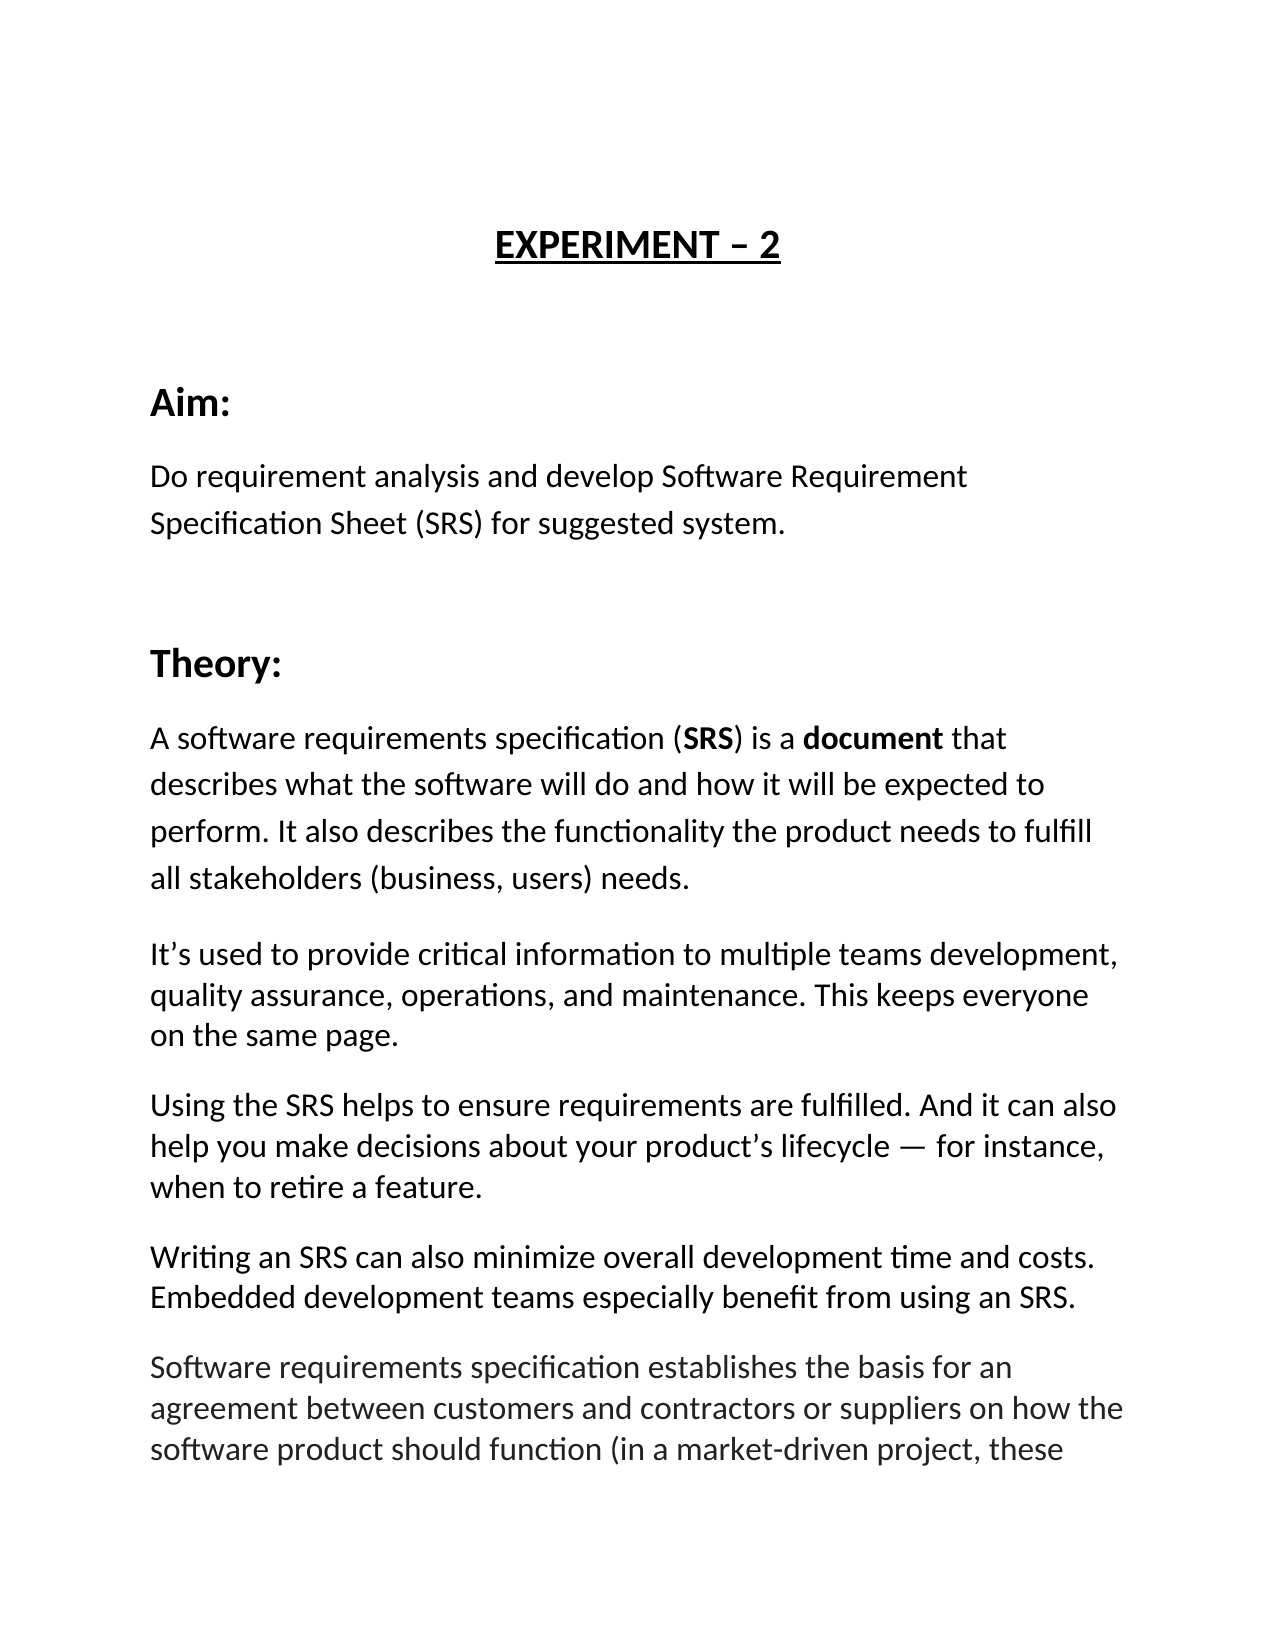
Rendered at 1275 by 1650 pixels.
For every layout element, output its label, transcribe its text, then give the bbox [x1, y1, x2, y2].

text Aim: [150, 376, 1125, 427]
text Using the SRS helps to ensure requirements are fulfilled. And it can also help you make decisions about your product’s lifecycle — for instance, when to retire a feature. [150, 1084, 1125, 1206]
text Do requirement analysis and develop Software Requirement Specification Sheet (SRS) for suggested system. [150, 455, 1125, 543]
text It’s used to provide critical information to multiple teams development, quality assurance, operations, and maintenance. This keeps everyone on the same page. [150, 933, 1125, 1055]
text Theory: [150, 637, 1125, 688]
text EXPERIMENT – 2 [150, 218, 1125, 268]
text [150, 1346, 1125, 1468]
text A software requirements specification (SRS) is a document that describes what the software will do and how it will be expected to perform. It also describes the functionality the product needs to fulfill all stakeholders (business, users) needs. [150, 717, 1125, 898]
text Writing an SRS can also minimize overall development time and costs. Embedded development teams especially benefit from using an SRS. [150, 1236, 1125, 1317]
